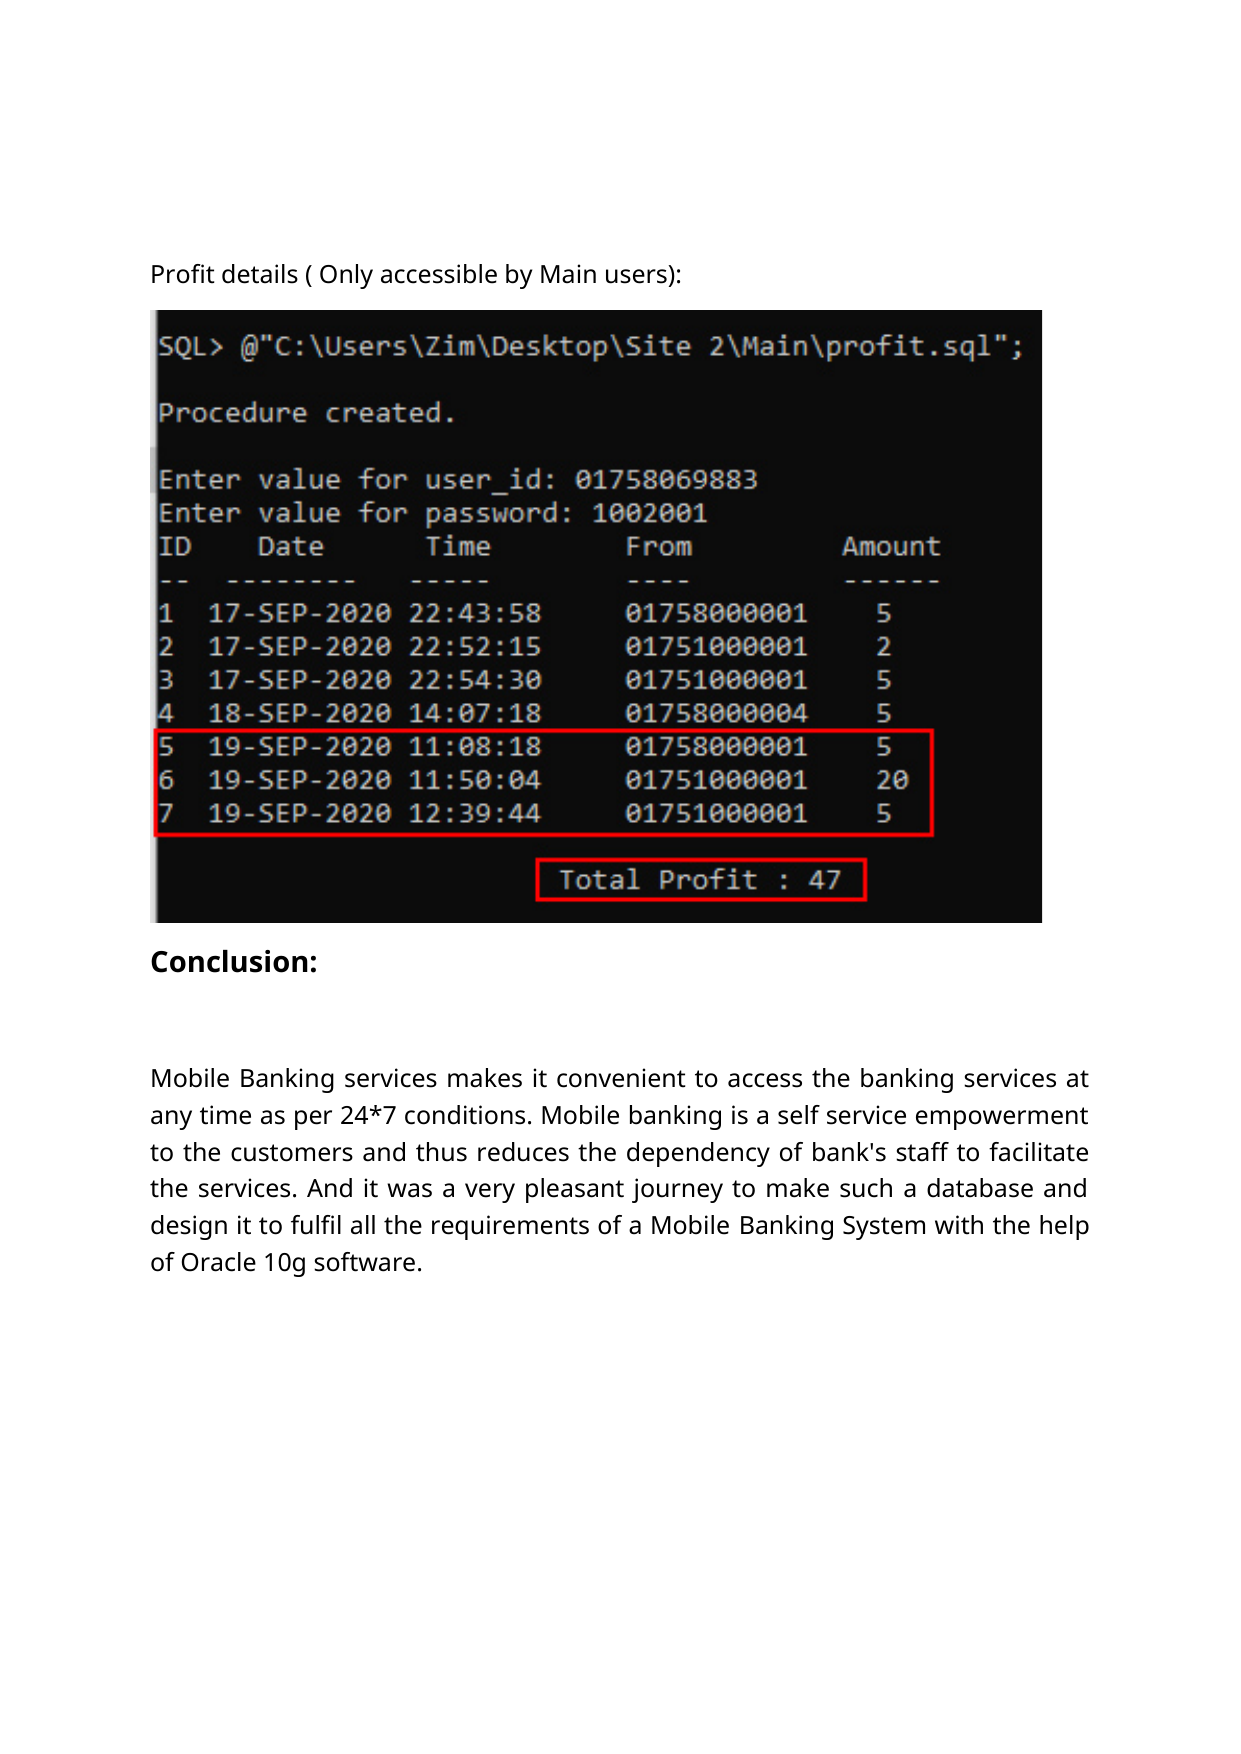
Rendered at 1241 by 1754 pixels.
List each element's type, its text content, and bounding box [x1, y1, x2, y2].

text Mobile Banking services makes it convenient to access the banking services at any time as per 24*7 conditions. Mobile banking is a self service empowerment to the customers and thus reduces the dependency of bank's staff to facilitate the services. And it was a very pleasant journey to make such a database and design it to fulfil all the requirements of a Mobile Banking System with the help of Oracle 10g software. [150, 1061, 1090, 1278]
text Profit details ( Only accessible by Main users): [150, 257, 1090, 291]
text Conclusion: [150, 942, 1090, 981]
picture [150, 310, 1043, 923]
